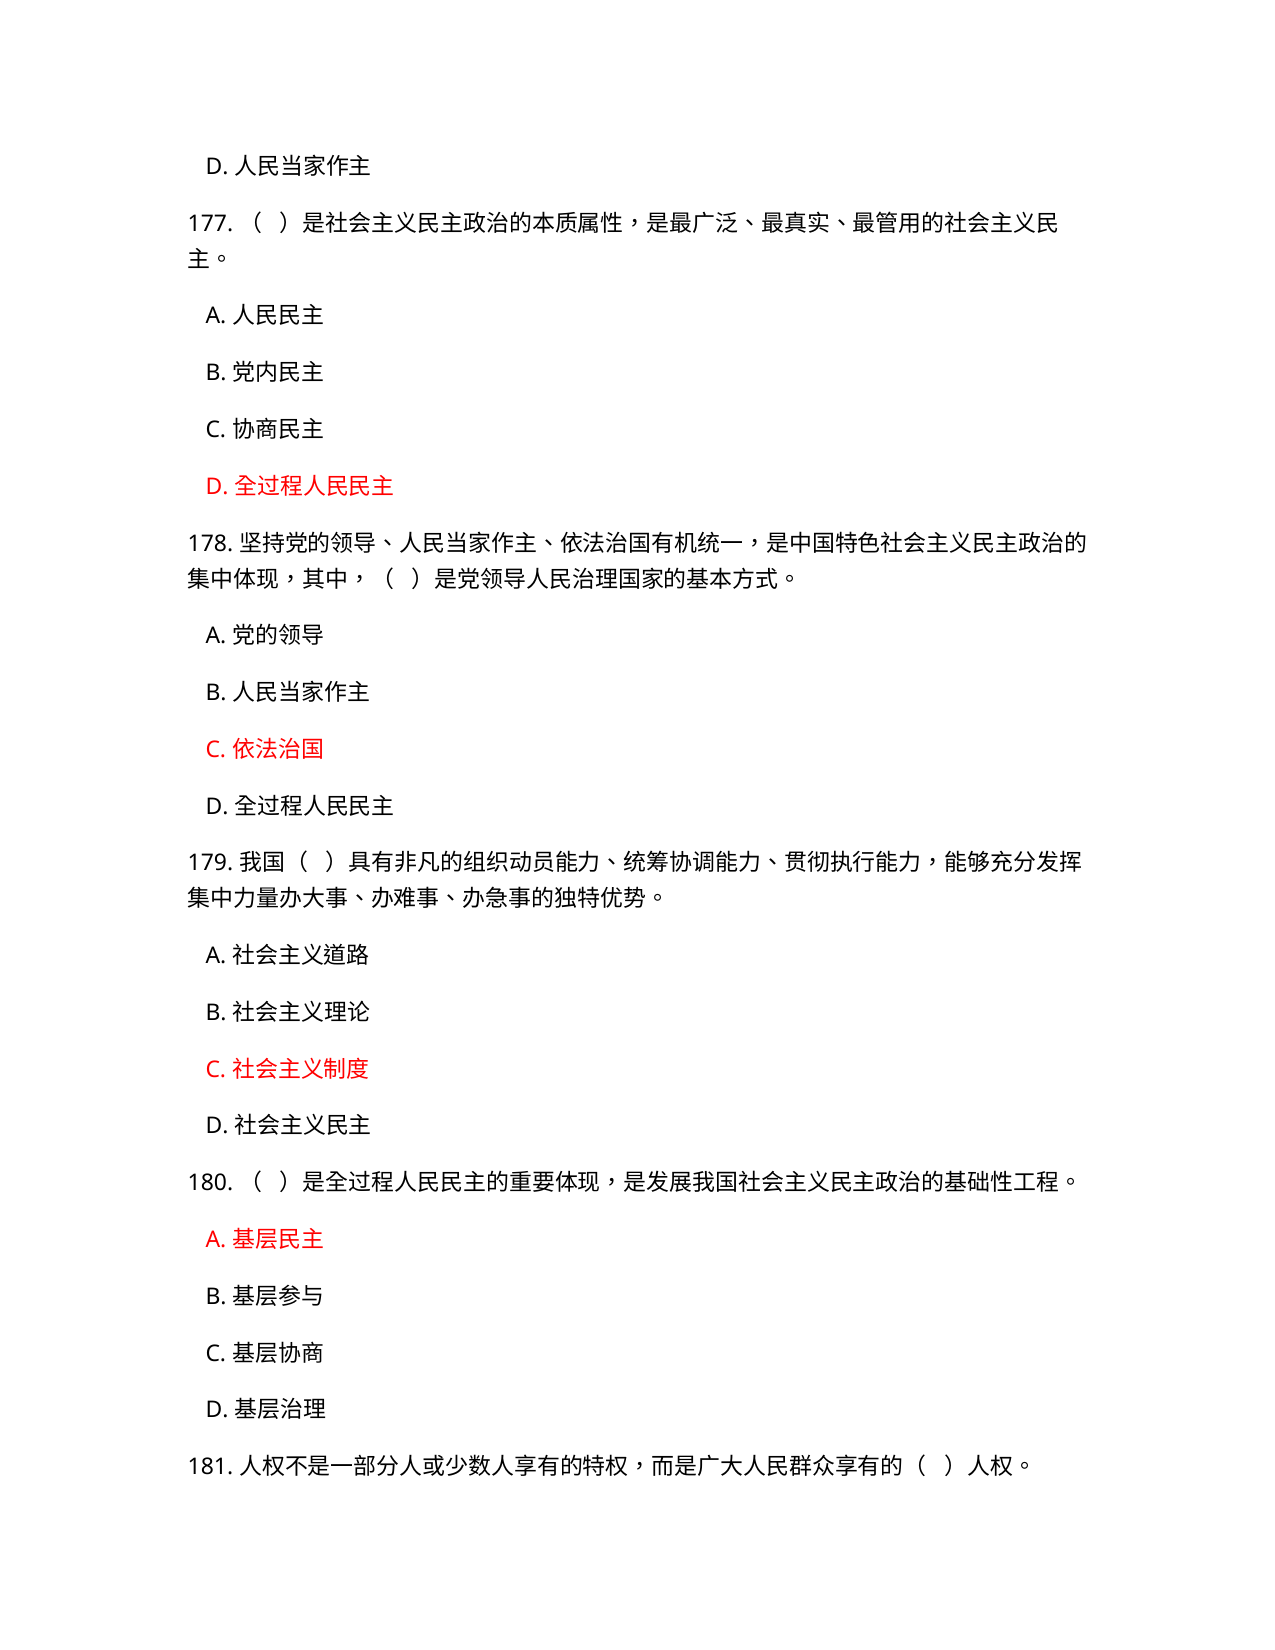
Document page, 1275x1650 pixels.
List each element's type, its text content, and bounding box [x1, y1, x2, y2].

text C. 依法治国 [187, 733, 1087, 764]
text B. 党内民主 [187, 356, 1087, 387]
text A. 党的领导 [187, 619, 1087, 651]
text C. 社会主义制度 [187, 1053, 1087, 1084]
text D. 全过程人民民主 [187, 470, 1087, 501]
text D. 社会主义民主 [187, 1109, 1087, 1141]
text D. 人民当家作主 [187, 150, 1087, 181]
text A. 社会主义道路 [187, 939, 1087, 970]
text 178. 坚持党的领导、人民当家作主、依法治国有机统一，是中国特色社会主义民主政治的集中体现，其中，（ ）是党领导人民治理国家的基本方式。 [187, 527, 1087, 594]
text 177. （ ）是社会主义民主政治的本质属性，是最广泛、最真实、最管用的社会主义民主。 [187, 207, 1087, 274]
text 180. （ ）是全过程人民民主的重要体现，是发展我国社会主义民主政治的基础性工程。 [187, 1166, 1087, 1197]
text A. 基层民主 [187, 1223, 1087, 1254]
text D. 全过程人民民主 [187, 789, 1087, 821]
text D. 基层治理 [187, 1393, 1087, 1424]
text A. 人民民主 [187, 299, 1087, 331]
text 181. 人权不是一部分人或少数人享有的特权，而是广大人民群众享有的（ ）人权。 [187, 1450, 1087, 1481]
text B. 人民当家作主 [187, 676, 1087, 707]
text C. 基层协商 [187, 1336, 1087, 1368]
text 179. 我国（ ）具有非凡的组织动员能力、统筹协调能力、贯彻执行能力，能够充分发挥集中力量办大事、办难事、办急事的独特优势。 [187, 846, 1087, 913]
text C. 协商民主 [187, 413, 1087, 444]
text B. 基层参与 [187, 1280, 1087, 1311]
text B. 社会主义理论 [187, 996, 1087, 1027]
